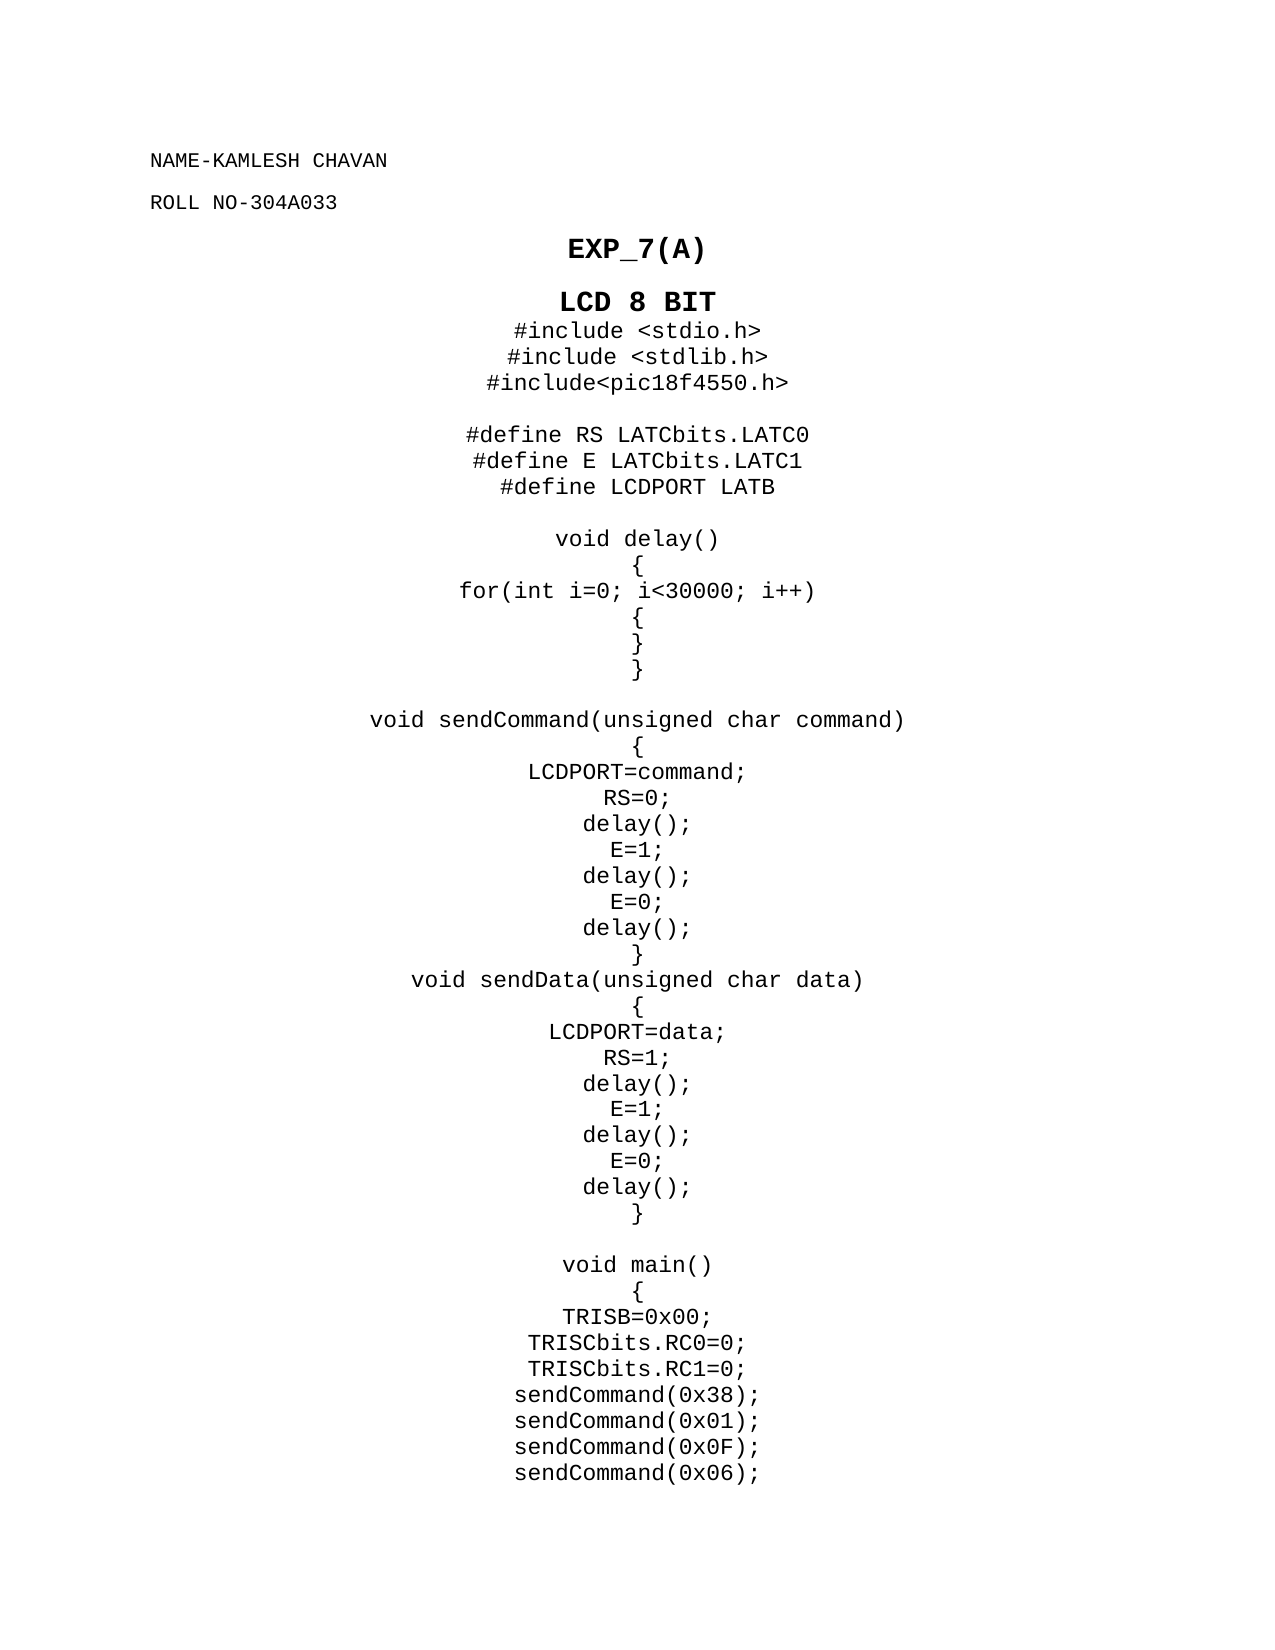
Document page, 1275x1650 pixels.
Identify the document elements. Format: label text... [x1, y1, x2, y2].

text for(int i=0; i<30000; i++) [150, 579, 1125, 605]
text RS=1; [150, 1046, 1125, 1072]
text sendCommand(0x0F); [150, 1435, 1125, 1461]
text TRISCbits.RC1=0; [150, 1357, 1125, 1383]
text } [150, 942, 1125, 968]
text sendCommand(0x01); [150, 1409, 1125, 1435]
text E=0; [150, 1150, 1125, 1176]
text } [150, 631, 1125, 657]
text #include<pic18f4550.h> [150, 372, 1125, 397]
text delay(); [150, 1124, 1125, 1150]
text } [150, 1202, 1125, 1227]
text EXP_7(A) [150, 234, 1125, 267]
text { [150, 605, 1125, 631]
text delay(); [150, 916, 1125, 942]
text { [150, 994, 1125, 1020]
text delay(); [150, 812, 1125, 838]
text #define LCDPORT LATB [150, 475, 1125, 501]
text #include <stdlib.h> [150, 346, 1125, 372]
text { [150, 735, 1125, 761]
text delay(); [150, 864, 1125, 890]
text void sendCommand(unsigned char command) [150, 709, 1125, 735]
text delay(); [150, 1072, 1125, 1098]
text NAME-KAMLESH CHAVAN [150, 150, 1125, 174]
text LCDPORT=data; [150, 1020, 1125, 1046]
text } [150, 657, 1125, 683]
text #define RS LATCbits.LATC0 [150, 423, 1125, 449]
text #include <stdio.h> [150, 320, 1125, 346]
text delay(); [150, 1176, 1125, 1202]
text sendCommand(0x38); [150, 1383, 1125, 1409]
text E=1; [150, 838, 1125, 864]
text { [150, 1279, 1125, 1305]
text TRISB=0x00; [150, 1305, 1125, 1331]
text TRISCbits.RC0=0; [150, 1331, 1125, 1357]
text E=1; [150, 1098, 1125, 1124]
text void main() [150, 1253, 1125, 1279]
text sendCommand(0x06); [150, 1461, 1125, 1487]
text void delay() [150, 527, 1125, 553]
text LCD 8 BIT [150, 287, 1125, 320]
text E=0; [150, 890, 1125, 916]
text ROLL NO-304A033 [150, 192, 1125, 216]
text { [150, 553, 1125, 579]
text #define E LATCbits.LATC1 [150, 449, 1125, 475]
text void sendData(unsigned char data) [150, 968, 1125, 994]
text LCDPORT=command; [150, 761, 1125, 787]
text RS=0; [150, 787, 1125, 812]
